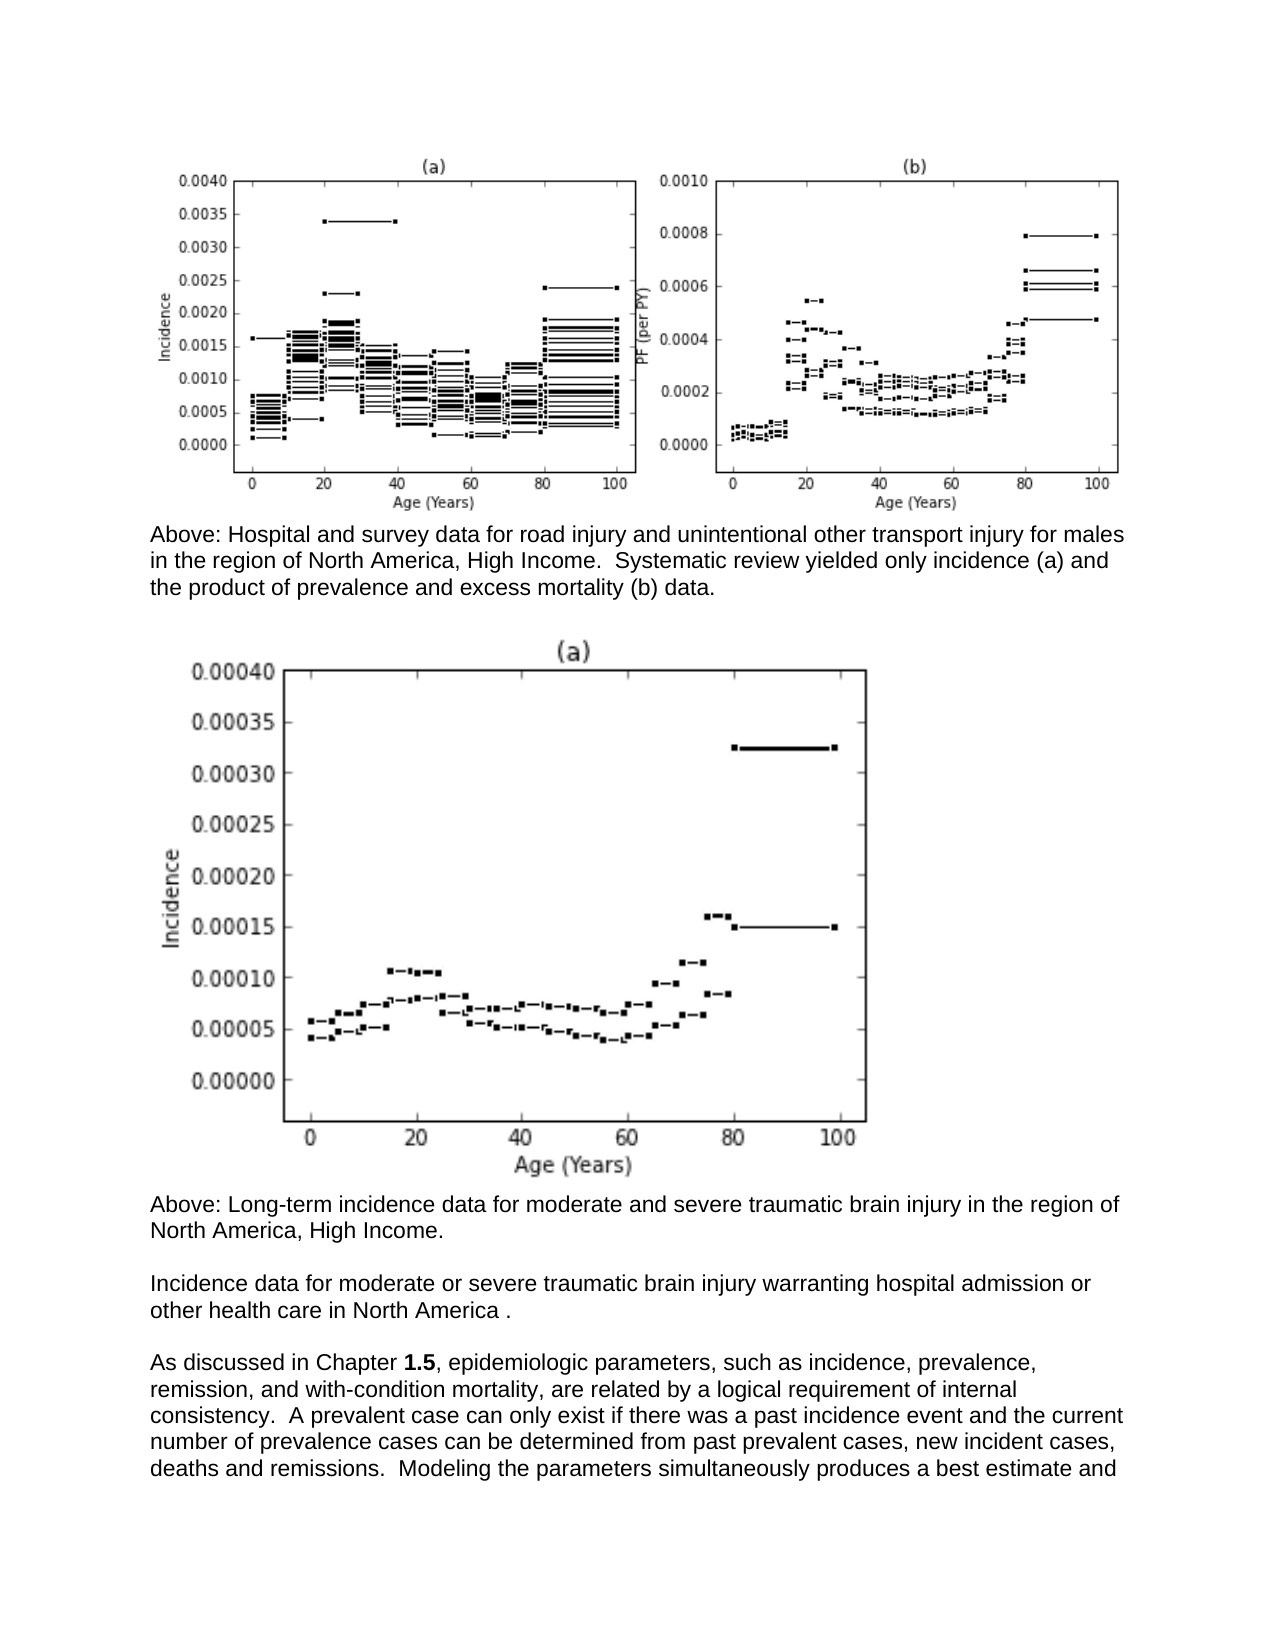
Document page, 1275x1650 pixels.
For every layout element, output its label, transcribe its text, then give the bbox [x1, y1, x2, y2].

text Above: Hospital and survey data for road injury and unintentional other transport injury for males in the region of North America, High Income. Systematic review yielded only incidence (a) and the product of prevalence and excess mortality (b) data. [150, 521, 1125, 600]
picture [150, 150, 1125, 521]
text Above: Long-term incidence data for moderate and severe traumatic brain injury in the region of North America, High Income. [150, 1191, 1125, 1244]
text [150, 1349, 1125, 1481]
text Incidence data for moderate or severe traumatic brain injury warranting hospital admission or other health care in North America . [150, 1270, 1125, 1323]
picture [150, 626, 880, 1192]
